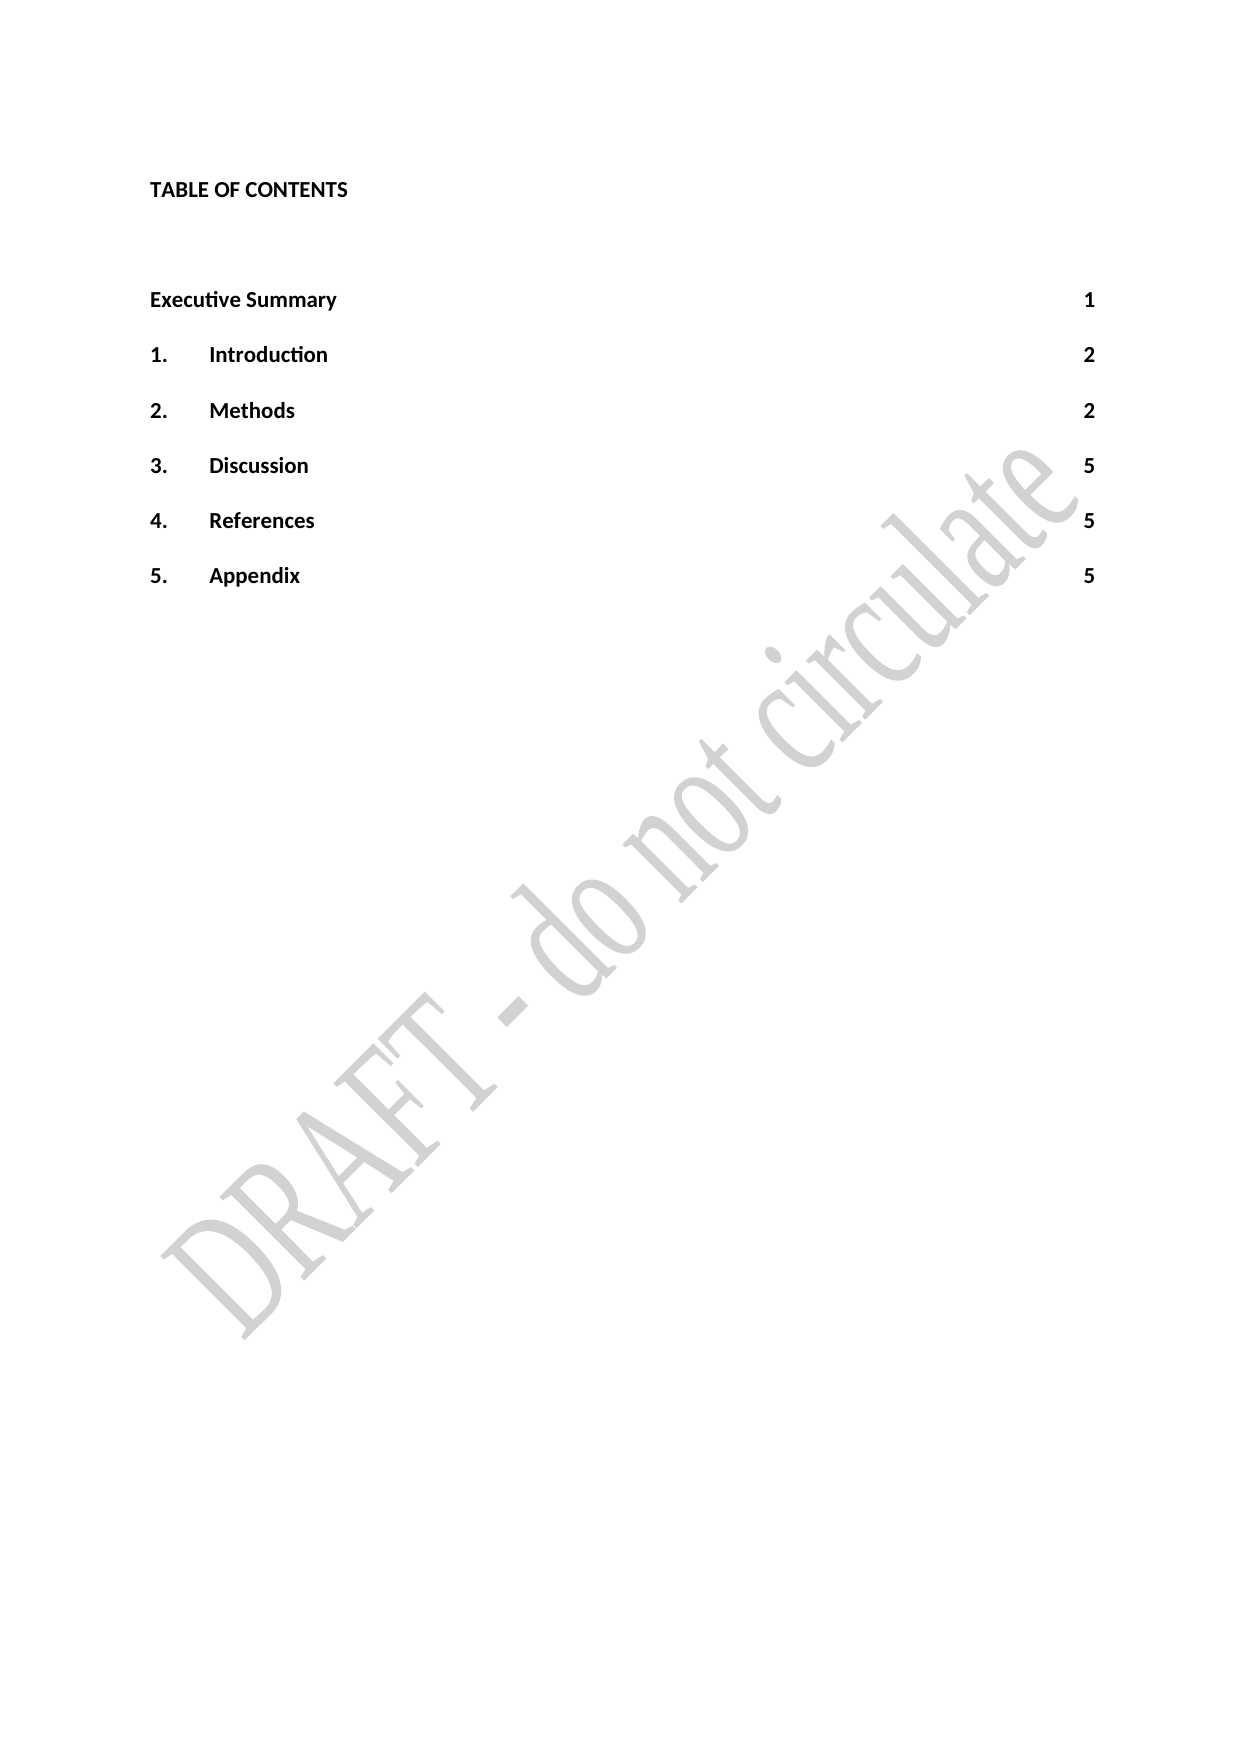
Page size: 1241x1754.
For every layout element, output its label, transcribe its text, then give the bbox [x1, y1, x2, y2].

text TABLE OF CONTENTS [150, 175, 1090, 203]
text 3. Discussion 5 [150, 451, 1090, 479]
text 5. Appendix 5 [150, 561, 1090, 589]
text 2. Methods 2 [150, 396, 1090, 424]
text Executive Summary 1 [150, 285, 1090, 313]
text 1. Introduction 2 [150, 341, 1090, 369]
text 4. References 5 [150, 506, 1090, 534]
